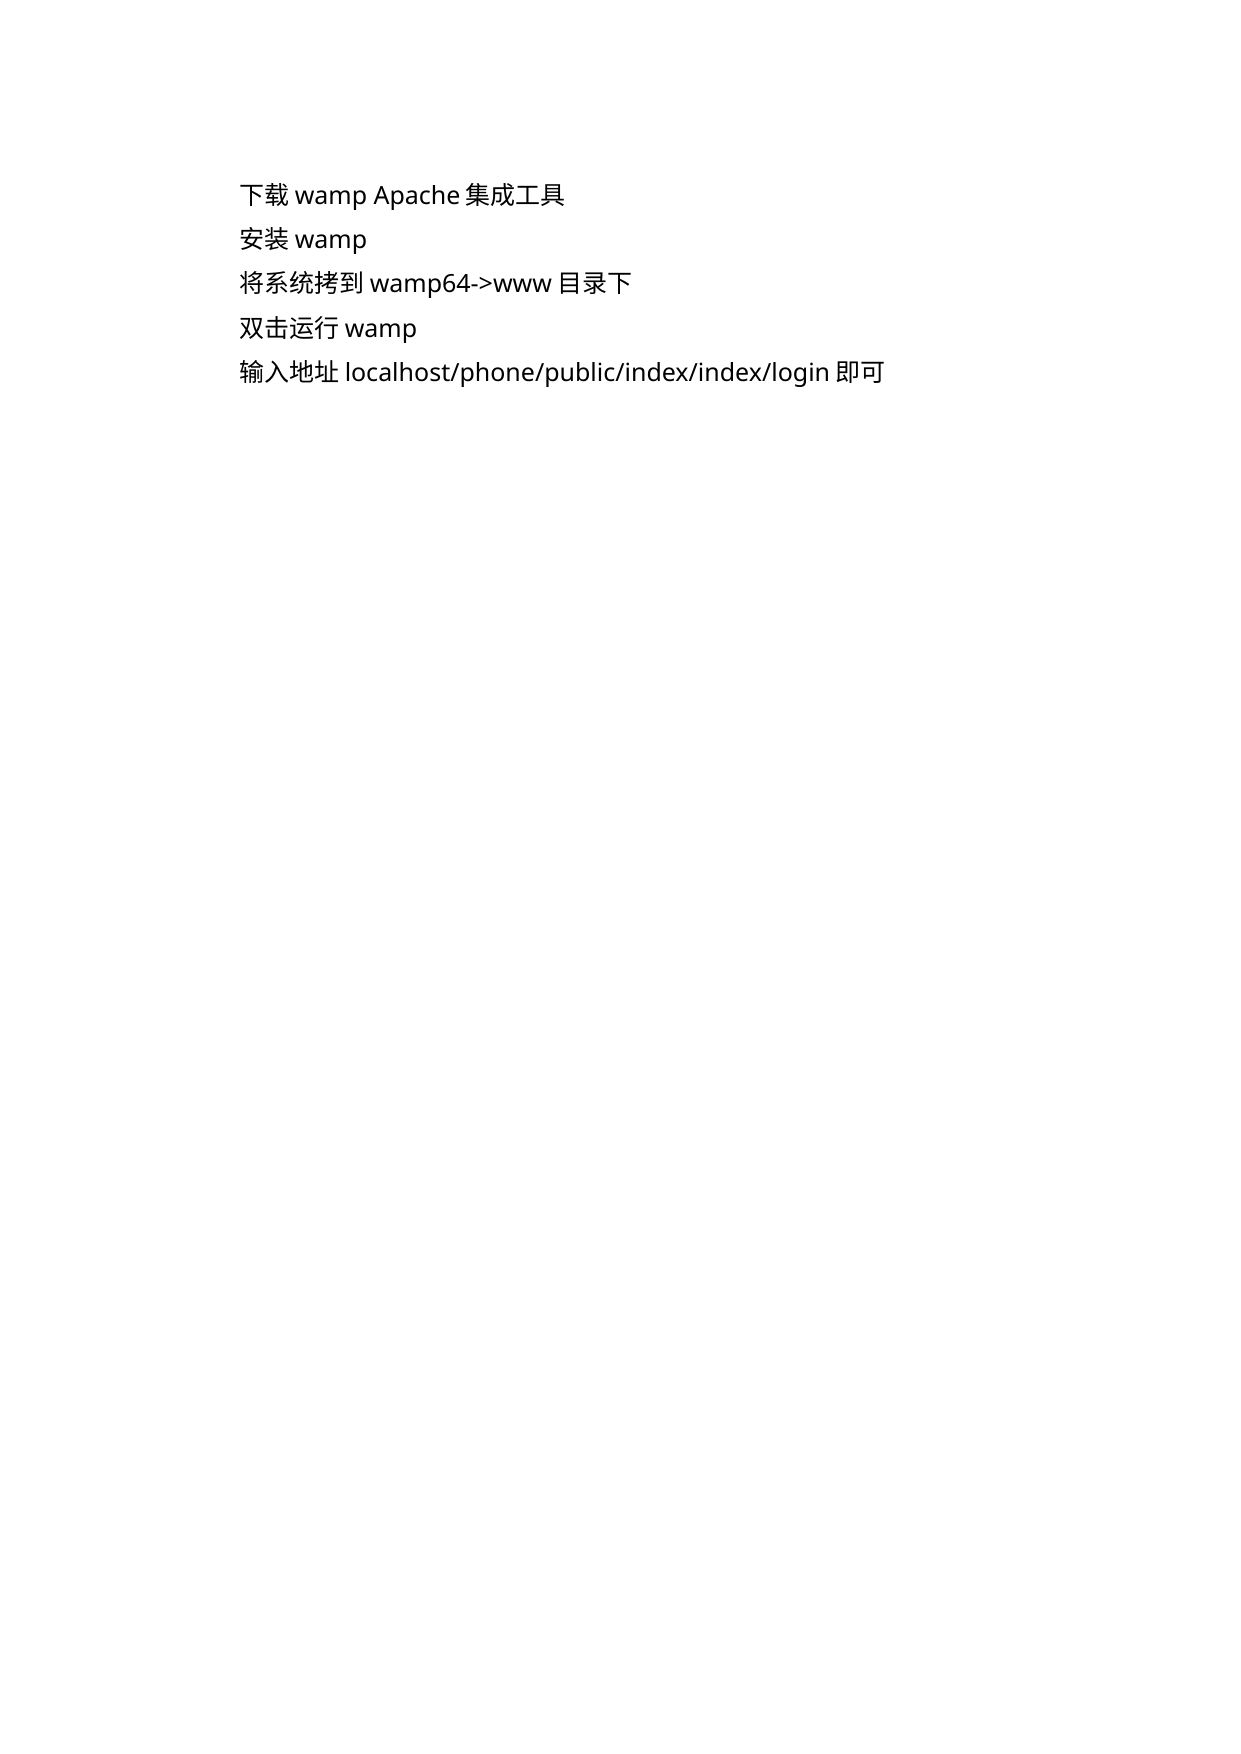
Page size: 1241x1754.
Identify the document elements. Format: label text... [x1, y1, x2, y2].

text 输入地址localhost/phone/public/index/index/login即可 [187, 348, 1053, 392]
text 双击运行wamp [187, 304, 1053, 348]
text 下载wamp Apache集成工具 [187, 172, 1053, 216]
text 安装wamp [187, 216, 1053, 260]
text 将系统拷到wamp64->www目录下 [187, 260, 1053, 304]
